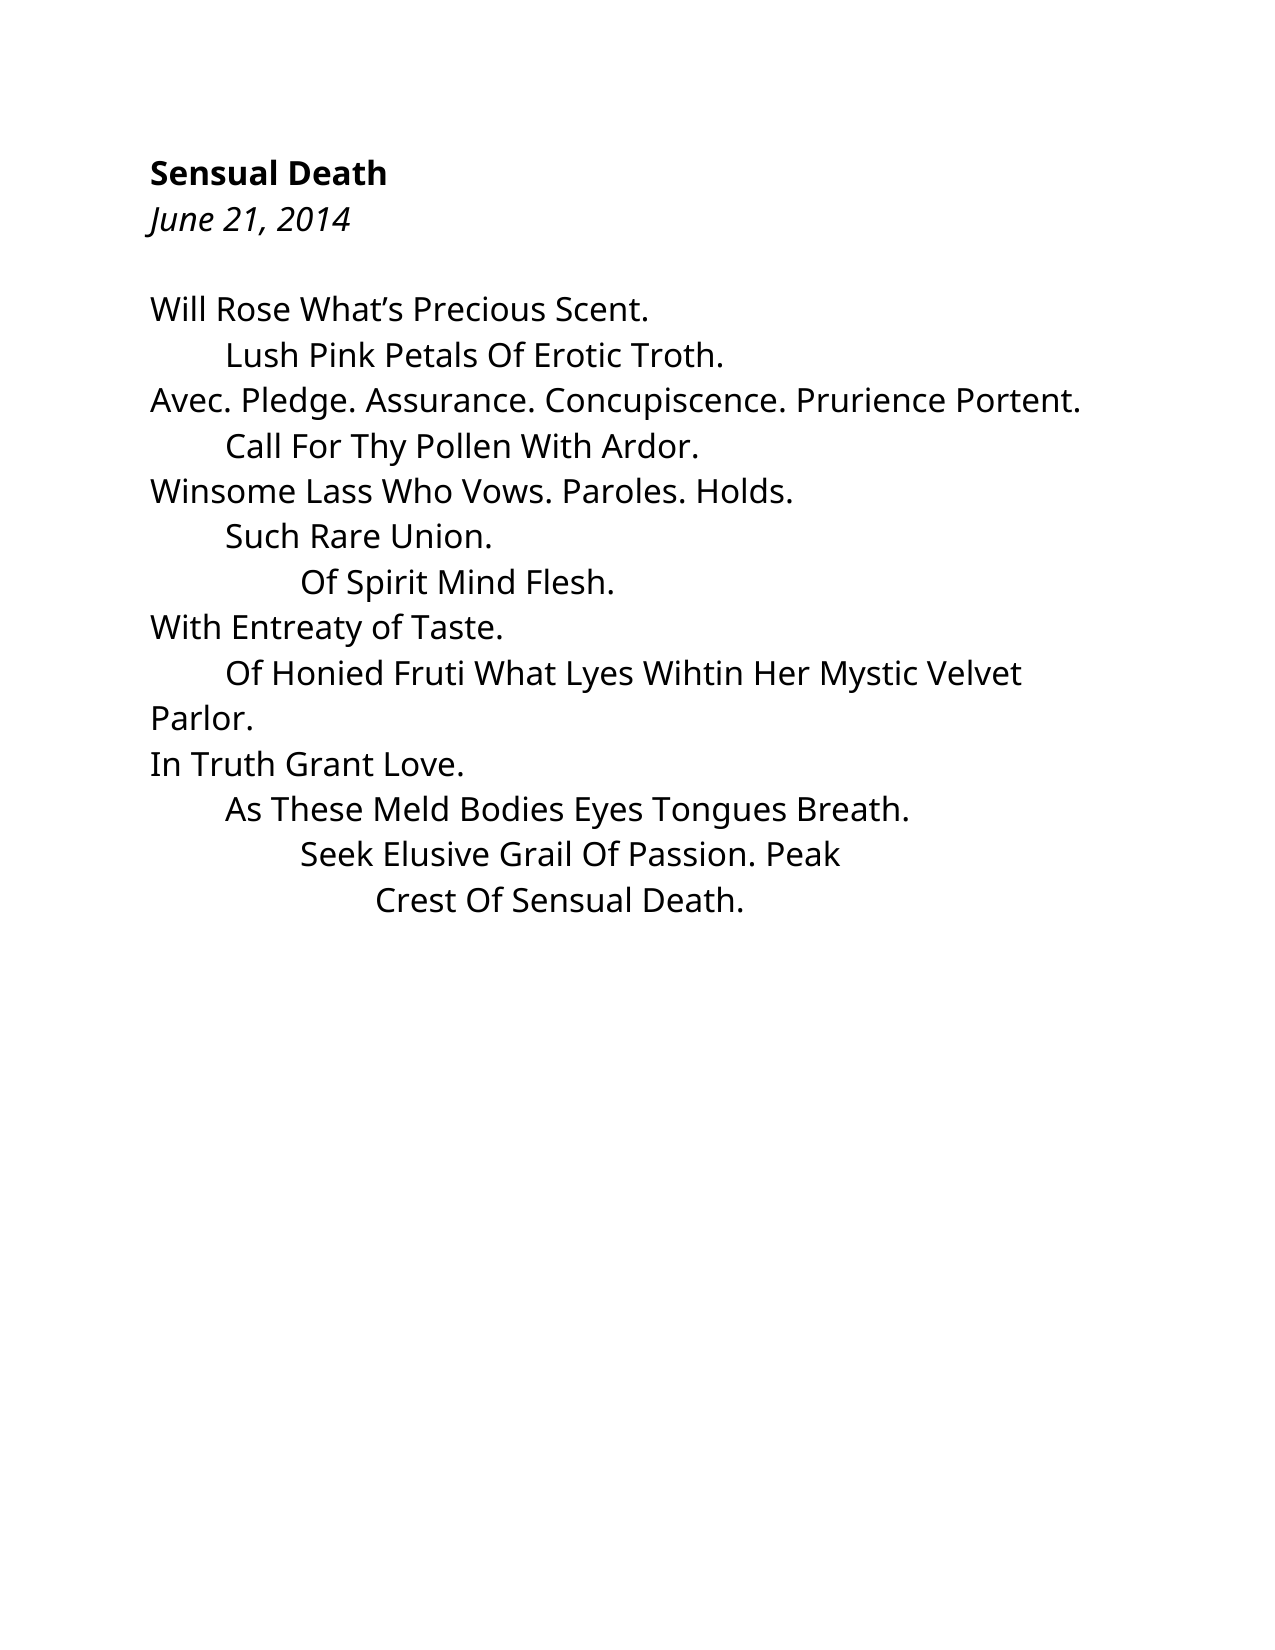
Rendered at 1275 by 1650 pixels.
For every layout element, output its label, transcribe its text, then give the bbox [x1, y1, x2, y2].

text Seek Elusive Grail Of Passion. Peak [150, 831, 1125, 877]
text Sensual Death [150, 150, 1125, 195]
text June 21, 2014 [150, 195, 1125, 241]
text Will Rose What’s Precious Scent. [150, 286, 1125, 332]
text Such Rare Union. [150, 513, 1125, 559]
text In Truth Grant Love. [150, 740, 1125, 786]
text Of Honied Fruti What Lyes Wihtin Her Mystic Velvet Parlor. [150, 649, 1125, 740]
text Crest Of Sensual Death. [150, 877, 1125, 922]
text Call For Thy Pollen With Ardor. [150, 422, 1125, 468]
text Lush Pink Petals Of Erotic Troth. [150, 332, 1125, 377]
text With Entreaty of Taste. [150, 604, 1125, 649]
text Winsome Lass Who Vows. Paroles. Holds. [150, 468, 1125, 513]
text As These Meld Bodies Eyes Tongues Breath. [150, 786, 1125, 831]
text Avec. Pledge. Assurance. Concupiscence. Prurience Portent. [150, 377, 1125, 422]
text Of Spirit Mind Flesh. [150, 559, 1125, 604]
